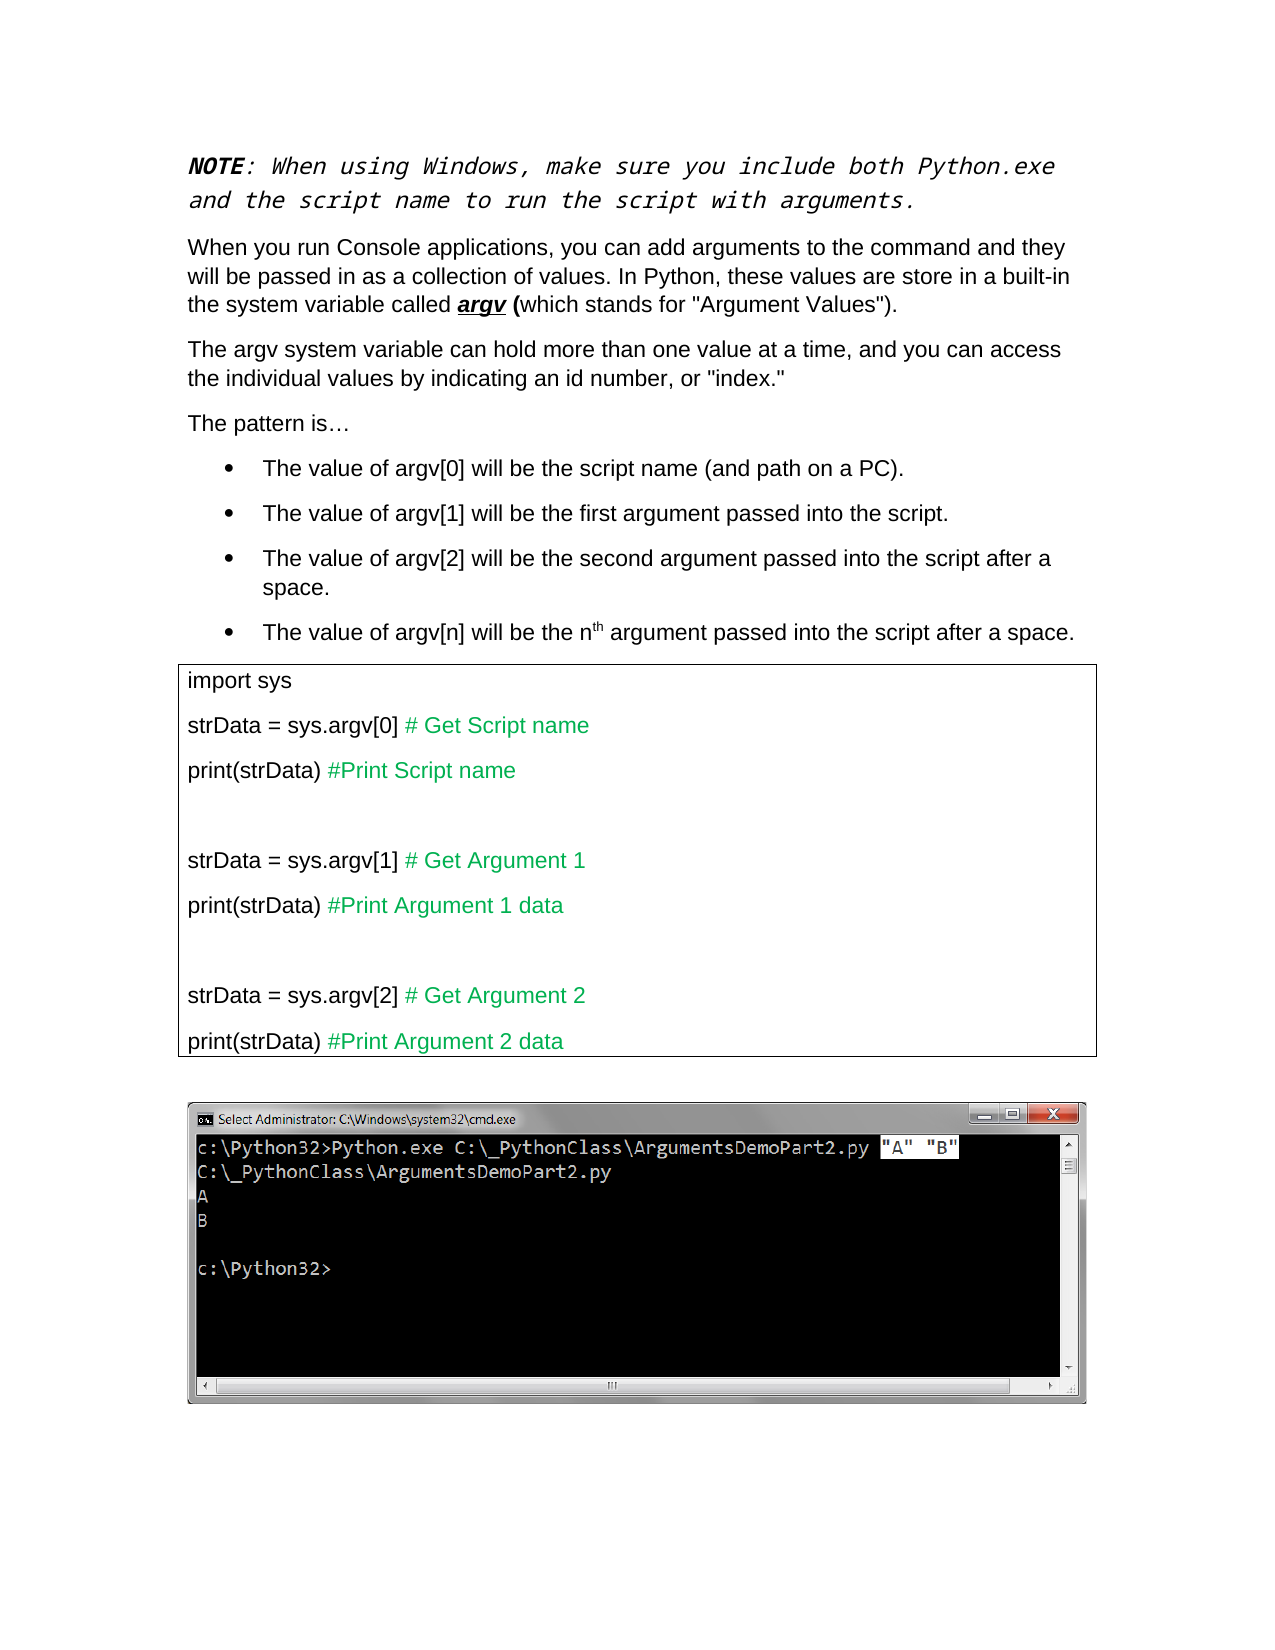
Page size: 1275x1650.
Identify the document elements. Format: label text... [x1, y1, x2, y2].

text strData = sys.argv[0] # Get Script name [179, 709, 1096, 738]
text The pattern is… [187, 410, 1087, 436]
text print(strData) #Print Argument 1 data [179, 889, 1096, 919]
text The argv system variable can hold more than one value at a time, and you can access the individual values by indicating an id number, or "index." [187, 336, 1087, 391]
list The value of argv[n] will be the nth argument passed into the script after a space. [225, 618, 1087, 645]
list The value of argv[1] will be the first argument passed into the script. [225, 500, 1087, 526]
list The value of argv[2] will be the second argument passed into the script after a space. [225, 545, 1087, 600]
text import sys [179, 665, 1096, 693]
text print(strData) #Print Script name [179, 754, 1096, 783]
picture [187, 1102, 1087, 1404]
text When you run Console applications, you can add arguments to the command and they will be passed in as a collection of values. In Python, these values are store in a built-in the system variable called argv (which stands for "Argument Values"). [187, 234, 1087, 317]
list The value of argv[0] will be the script name (and path on a PC). [225, 455, 1087, 481]
text print(strData) #Print Argument 2 data [179, 1024, 1096, 1056]
text strData = sys.argv[1] # Get Argument 1 [179, 844, 1096, 873]
text NOTE: When using Windows, make sure you include both Python.exe and the script name to run the script with arguments. [187, 150, 1087, 215]
text strData = sys.argv[2] # Get Argument 2 [179, 979, 1096, 1009]
